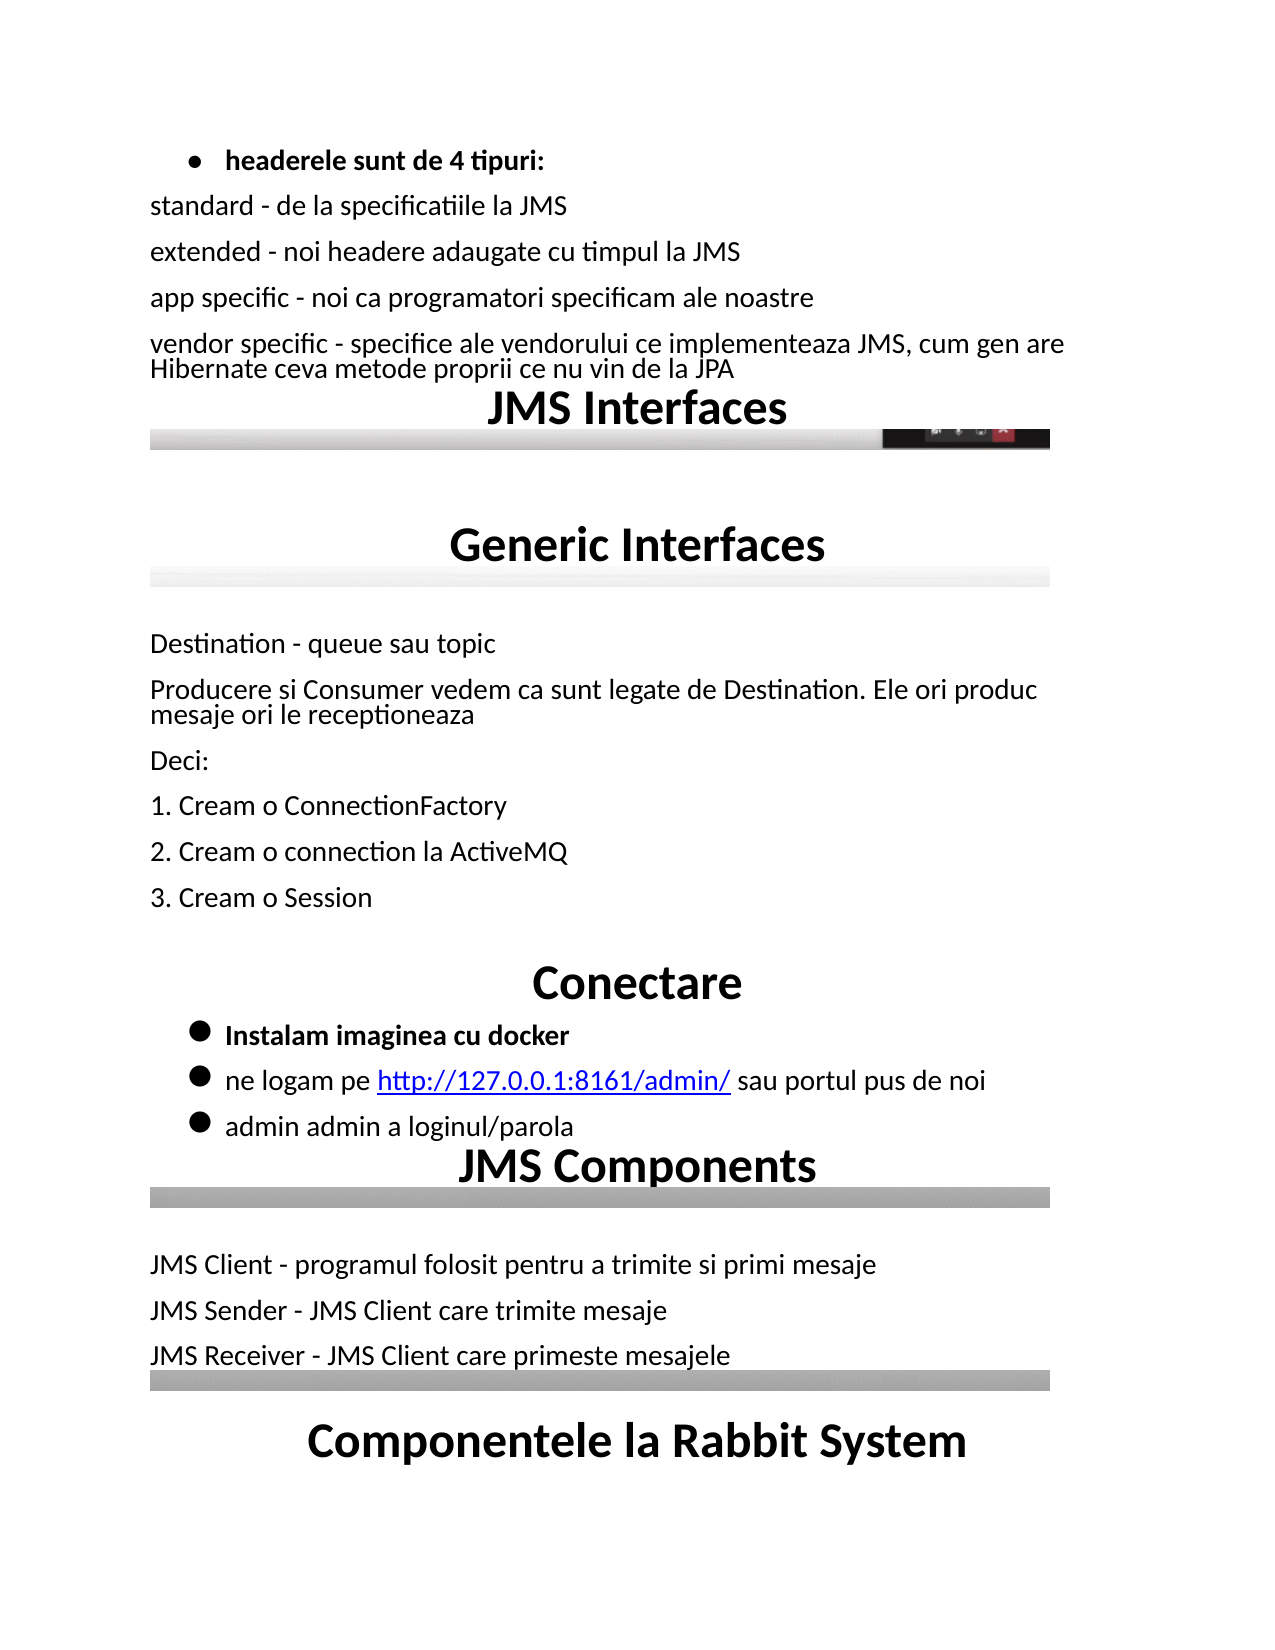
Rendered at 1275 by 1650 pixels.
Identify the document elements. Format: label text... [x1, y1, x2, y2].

text JMS Components [656, 1162, 1125, 1187]
text Componentele la Rabbit System [854, 1437, 1125, 1462]
text extended - noi headere adaugate cu timpul la JMS [150, 242, 1125, 267]
text JMS Client - programul folosit pentru a trimite si primi mesaje [150, 1254, 1125, 1279]
text JMS Sender - JMS Client care trimite mesaje [150, 1300, 1125, 1325]
text 3. Cream o Session [150, 887, 1125, 912]
text JMS Receiver - JMS Client care primeste mesajele [150, 1346, 1125, 1371]
text Deci: [150, 750, 1125, 775]
text 1. Cream o ConnectionFactory [150, 796, 1125, 821]
text Generic Interfaces [150, 542, 1125, 567]
text Conectare [150, 979, 1125, 1004]
text app specific - noi ca programatori specificam ale noastre [150, 287, 1125, 312]
text Componentele la Rabbit System [410, 1437, 851, 1462]
text JMS Components [150, 1162, 650, 1187]
text JMS Interfaces [150, 404, 1125, 429]
list admin admin a loginul/parola [187, 1117, 1125, 1142]
list headerele sunt de 4 tipuri: [187, 150, 1125, 175]
text Componentele la Rabbit System [150, 1437, 404, 1462]
text standard - de la specificatiile la JMS [150, 196, 1125, 221]
text Producere si Consumer vedem ca sunt legate de Destination. Ele ori produc mesaje ori le receptioneaza [150, 679, 1125, 729]
text Destination - queue sau topic [150, 633, 1125, 658]
text vendor specific - specifice ale vendorului ce implementeaza JMS, cum gen are Hibernate ceva metode proprii ce nu vin de la JPA [150, 333, 1125, 383]
list Instalam imaginea cu docker [187, 1025, 1125, 1050]
list ne logam pe http://127.0.0.1:8161/admin/ sau portul pus de noi [187, 1071, 1125, 1096]
text 2. Cream o connection la ActiveMQ [150, 842, 1125, 867]
